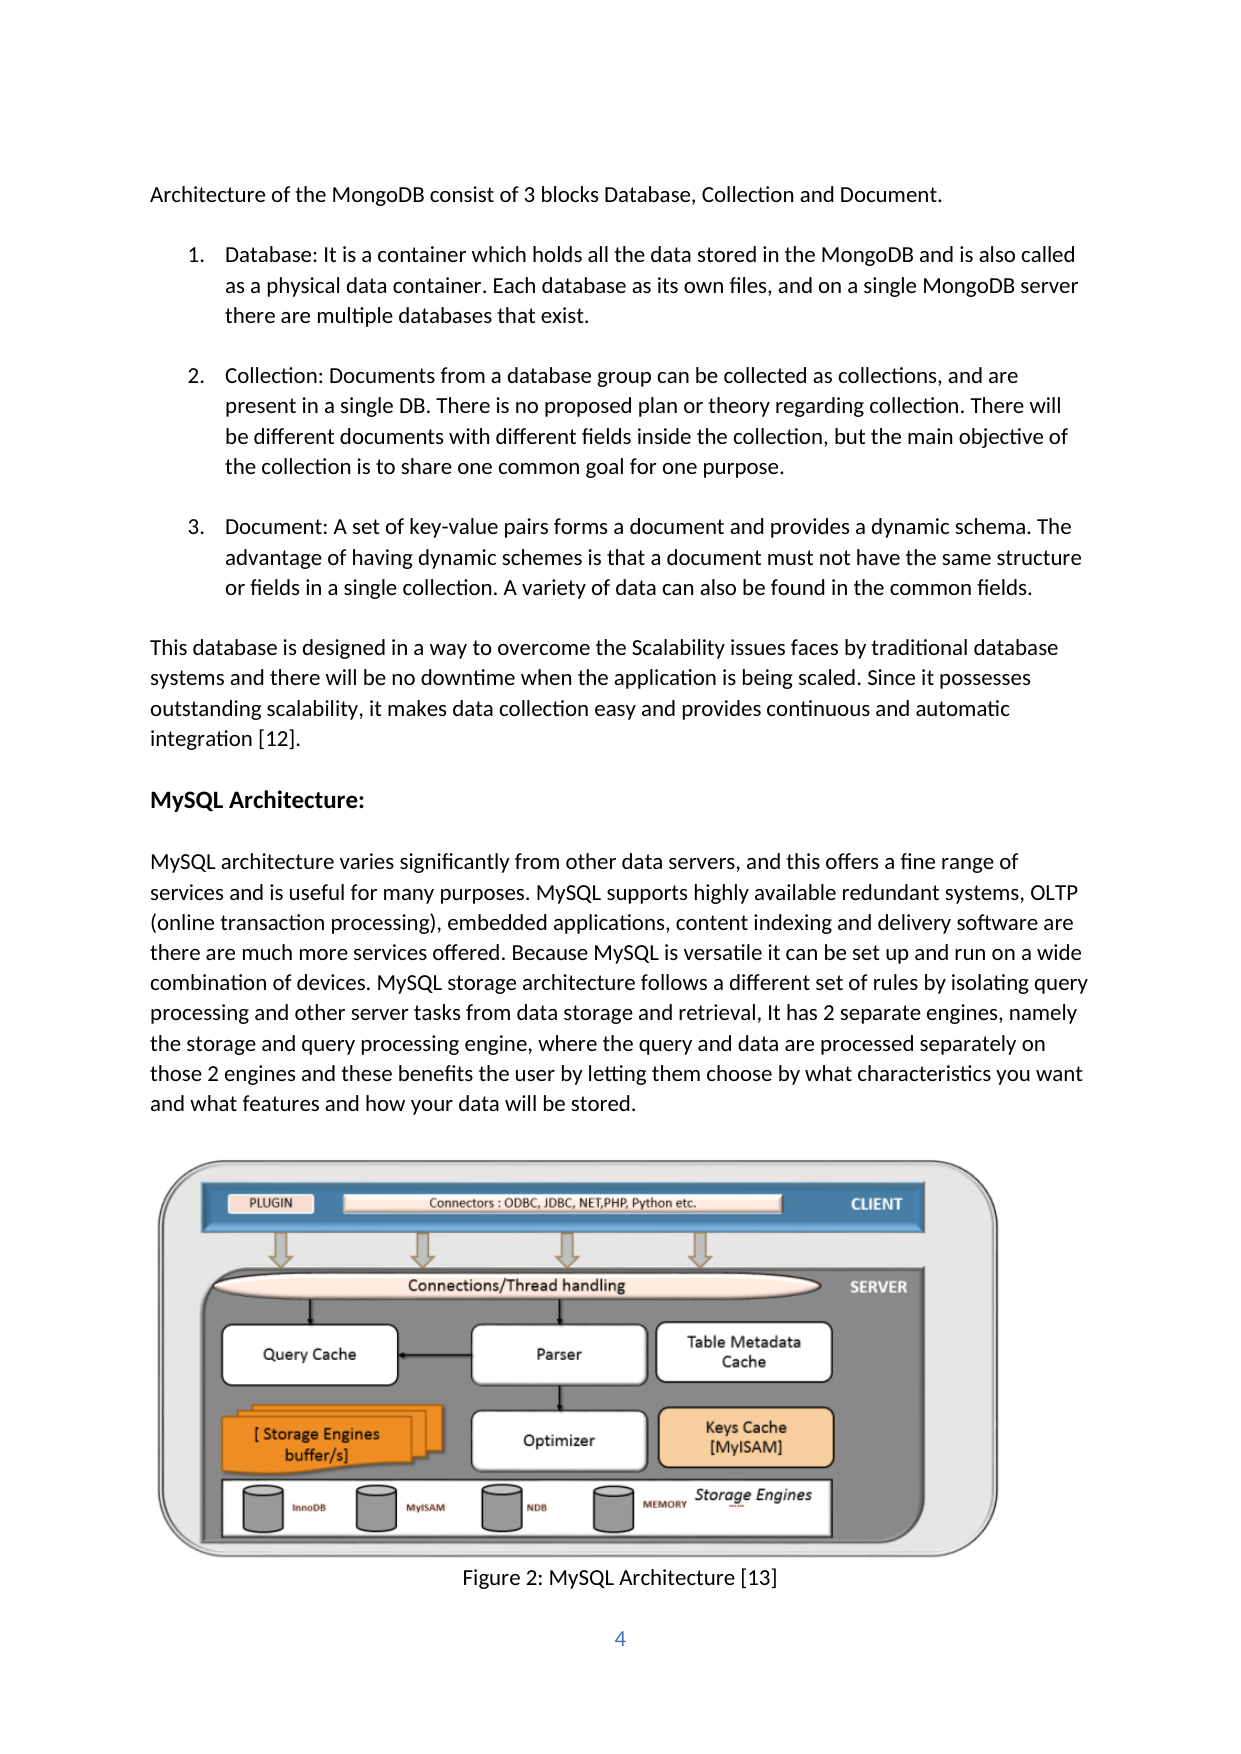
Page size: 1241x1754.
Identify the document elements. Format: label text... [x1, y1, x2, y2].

text MySQL Architecture: [150, 784, 1090, 815]
text Architecture of the MongoDB consist of 3 blocks Database, Collection and Document. [150, 180, 1090, 208]
list Database: It is a container which holds all the data stored in the MongoDB and is also called as a physical data container. Each database as its own files, and on a single MongoDB server there are multiple databases that exist. [187, 241, 1090, 329]
text This database is designed in a way to overcome the Scalability issues faces by traditional database systems and there will be no downtime when the application is being scaled. Since it possesses outstanding scalability, it makes data collection easy and provides continuous and automatic integration [12]. [150, 633, 1090, 752]
picture [150, 1149, 1006, 1561]
list Collection: Documents from a database group can be collected as collections, and are present in a single DB. There is no proposed plan or theory regarding collection. There will be different documents with different fields inside the collection, but the main objective of the collection is to share one common goal for one purpose. [187, 361, 1090, 480]
text MySQL architecture varies significantly from other data servers, and this offers a fine range of services and is useful for many purposes. MySQL supports highly available redundant systems, OLTP (online transaction processing), embedded applications, content indexing and delivery software are there are much more services offered. Because MySQL is versatile it can be set up and run on a wide combination of devices. MySQL storage architecture follows a different set of rules by isolating query processing and other server tasks from data storage and retrieval, It has 2 separate engines, namely the storage and query processing engine, where the query and data are processed separately on those 2 engines and these benefits the user by letting them choose by what characteristics you want and what features and how your data will be stored. [150, 847, 1090, 1117]
text Figure 2: MySQL Architecture [13] [150, 1563, 1090, 1591]
list Document: A set of key-value pairs forms a document and provides a dynamic schema. The advantage of having dynamic schemes is that a document must not have the same structure or fields in a single collection. A variety of data can also be found in the common fields. [187, 512, 1090, 601]
